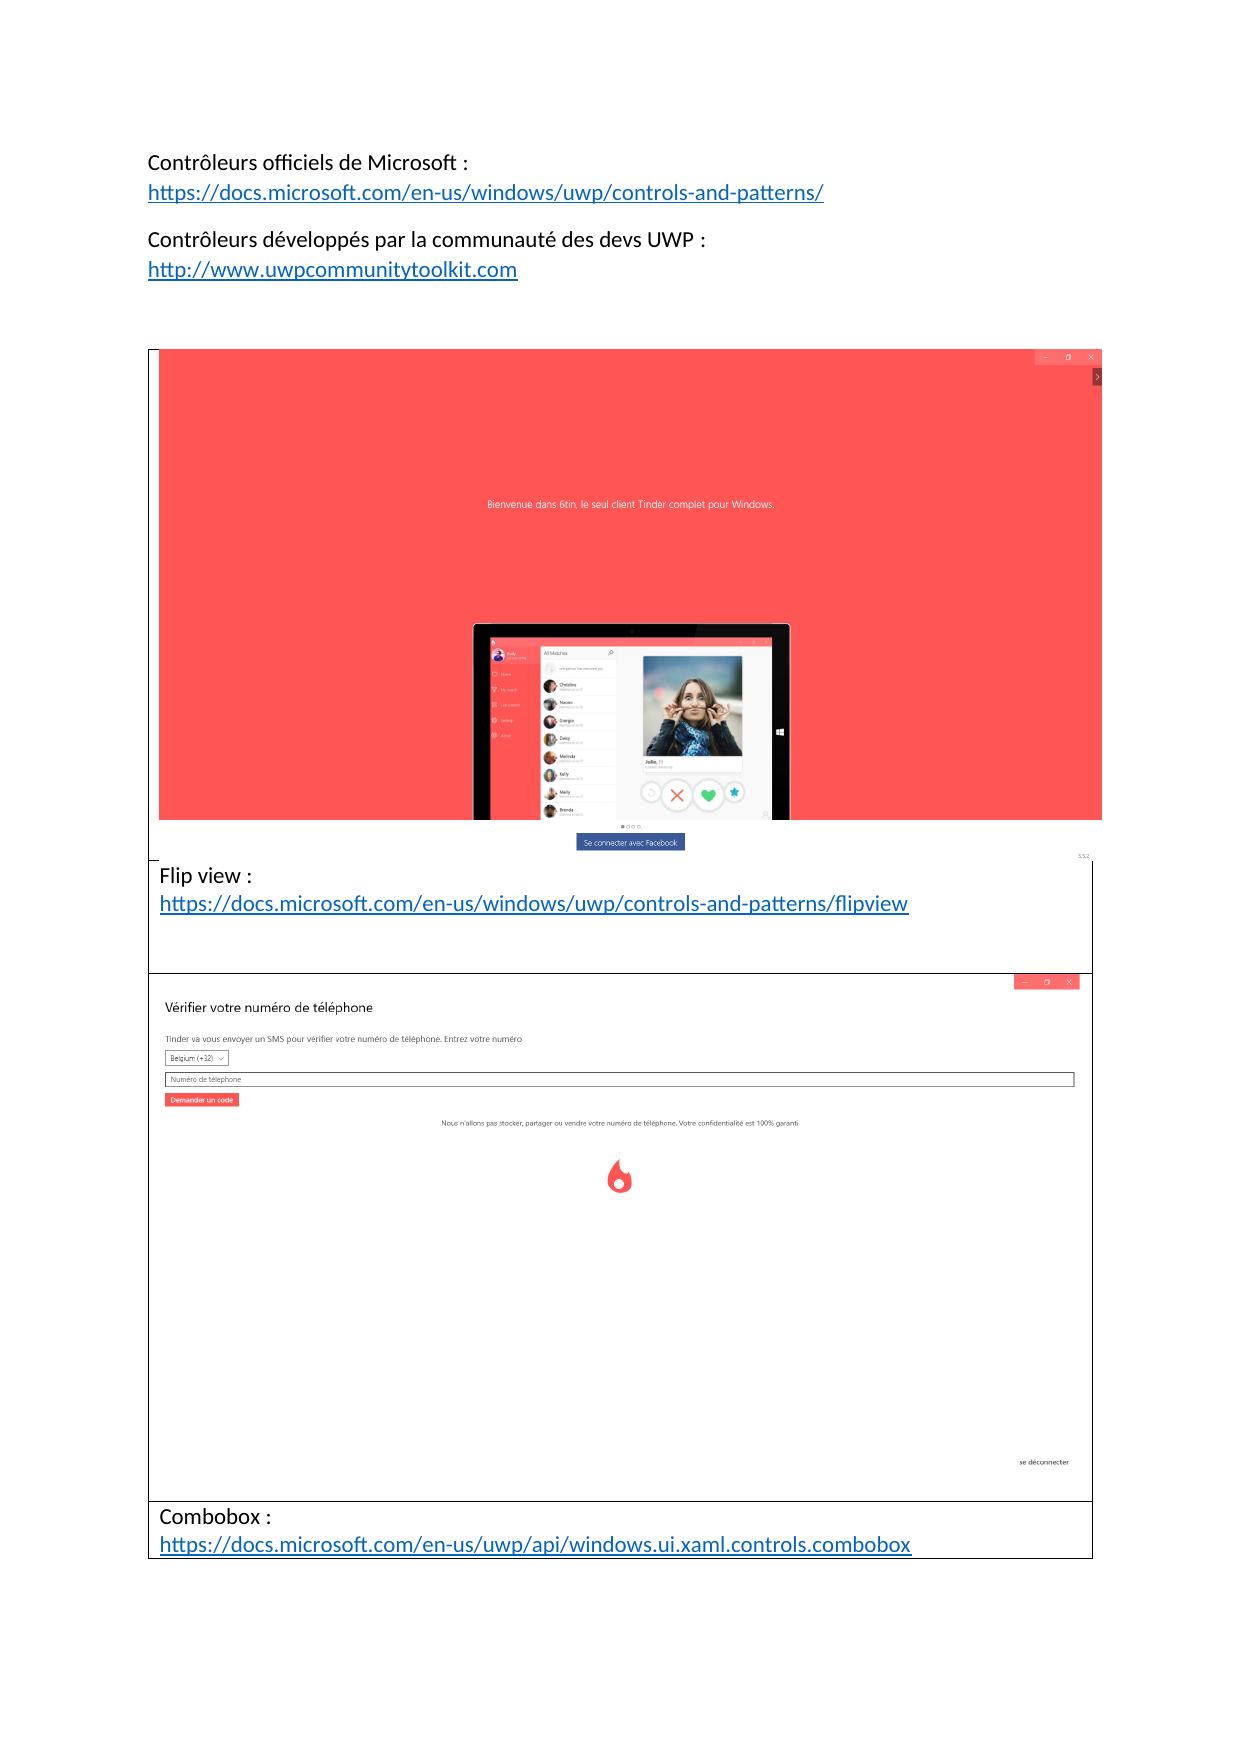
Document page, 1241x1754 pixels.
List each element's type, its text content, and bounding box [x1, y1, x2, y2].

text Contrôleurs développés par la communauté des devs UWP : http://www.uwpcommunitytoolkit.com [148, 225, 1093, 283]
picture [159, 349, 1102, 861]
table_header [149, 350, 159, 860]
table_cell Combobox : https://docs.microsoft.com/en-us/uwp/api/windows.ui.xaml.controls.combobox [149, 1502, 1092, 1558]
text Contrôleurs officiels de Microsoft : https://docs.microsoft.com/en-us/windows/uwp/controls-and-patterns/ [148, 148, 1093, 206]
table_cell Flip view : https://docs.microsoft.com/en-us/windows/uwp/controls-and-patterns/flipview [149, 861, 1092, 973]
table_cell [149, 974, 1092, 1501]
picture [159, 974, 1080, 1474]
